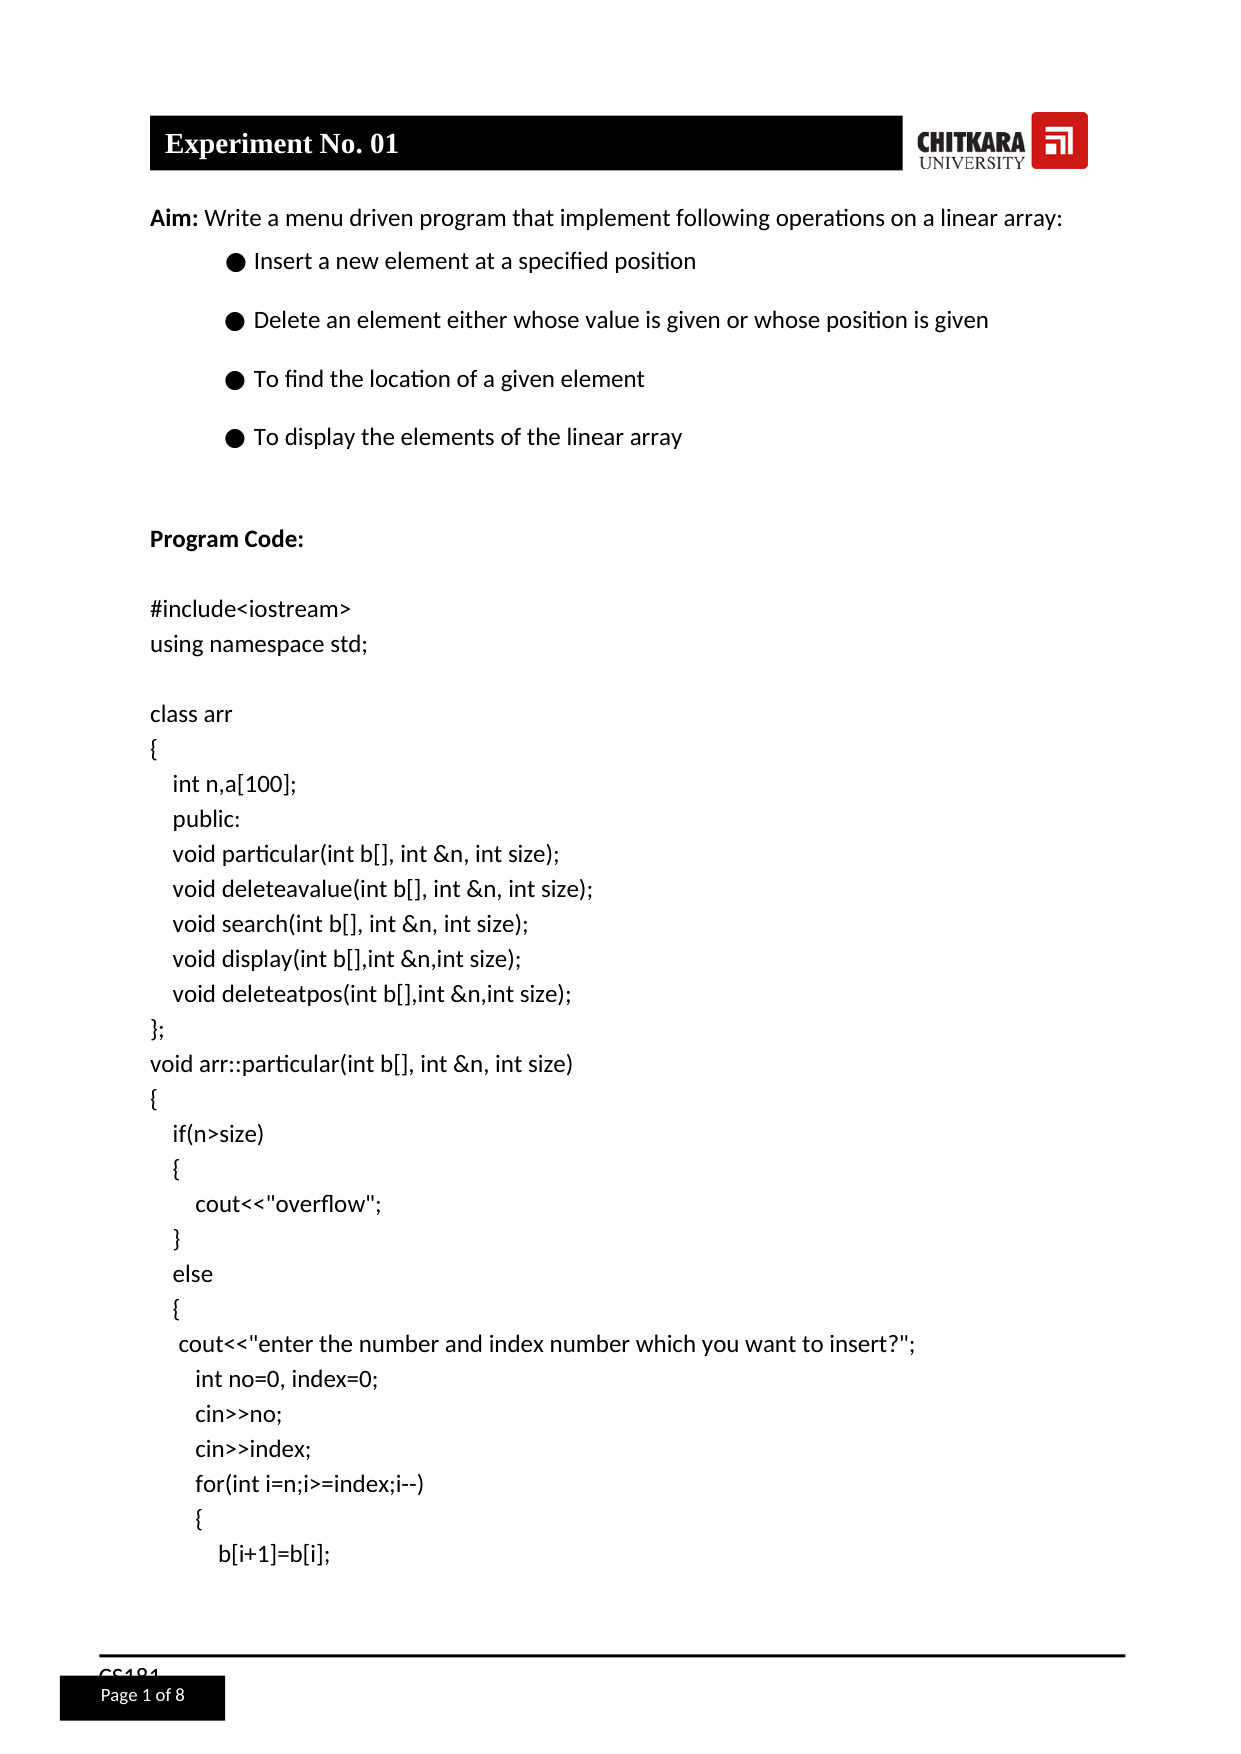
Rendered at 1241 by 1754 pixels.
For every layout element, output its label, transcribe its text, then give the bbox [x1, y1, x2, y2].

text public: [150, 803, 1090, 834]
text cin>>index; [150, 1433, 1090, 1464]
picture [917, 112, 1091, 172]
text { [150, 1083, 1090, 1114]
text void display(int b[],int &n,int size); [150, 943, 1090, 974]
list Insert a new element at a specified position [225, 232, 1090, 283]
text }; [150, 1013, 1090, 1044]
text using namespace std; [150, 628, 1090, 659]
text cout<<"overflow"; [150, 1188, 1090, 1219]
text #include<iostream> [150, 593, 1090, 624]
text void search(int b[], int &n, int size); [150, 908, 1090, 939]
text Program Code: [150, 523, 1090, 554]
text for(int i=n;i>=index;i--) [150, 1468, 1090, 1499]
text { [150, 1293, 1090, 1324]
text else [150, 1258, 1090, 1289]
text { [150, 733, 1090, 764]
text int n,a[100]; [150, 768, 1090, 799]
text int no=0, index=0; [150, 1363, 1090, 1394]
text void arr::particular(int b[], int &n, int size) [150, 1048, 1090, 1079]
list To display the elements of the linear array [224, 409, 1090, 460]
text void particular(int b[], int &n, int size); [150, 838, 1090, 869]
text Aim: Write a menu driven program that implement following operations on a linear array: [150, 202, 1090, 232]
text b[i+1]=b[i]; [150, 1538, 1090, 1569]
text { [150, 1153, 1090, 1184]
text cout<<"enter the number and index number which you want to insert?"; [150, 1328, 1090, 1359]
text { [150, 1503, 1090, 1534]
text } [150, 1223, 1090, 1254]
list Delete an element either whose value is given or whose position is given [224, 291, 1090, 342]
text class arr [150, 698, 1090, 729]
text if(n>size) [150, 1118, 1090, 1149]
text void deleteavalue(int b[], int &n, int size); [150, 873, 1090, 904]
list To find the location of a given element [224, 350, 1090, 401]
text cin>>no; [150, 1398, 1090, 1429]
text void deleteatpos(int b[],int &n,int size); [150, 978, 1090, 1009]
